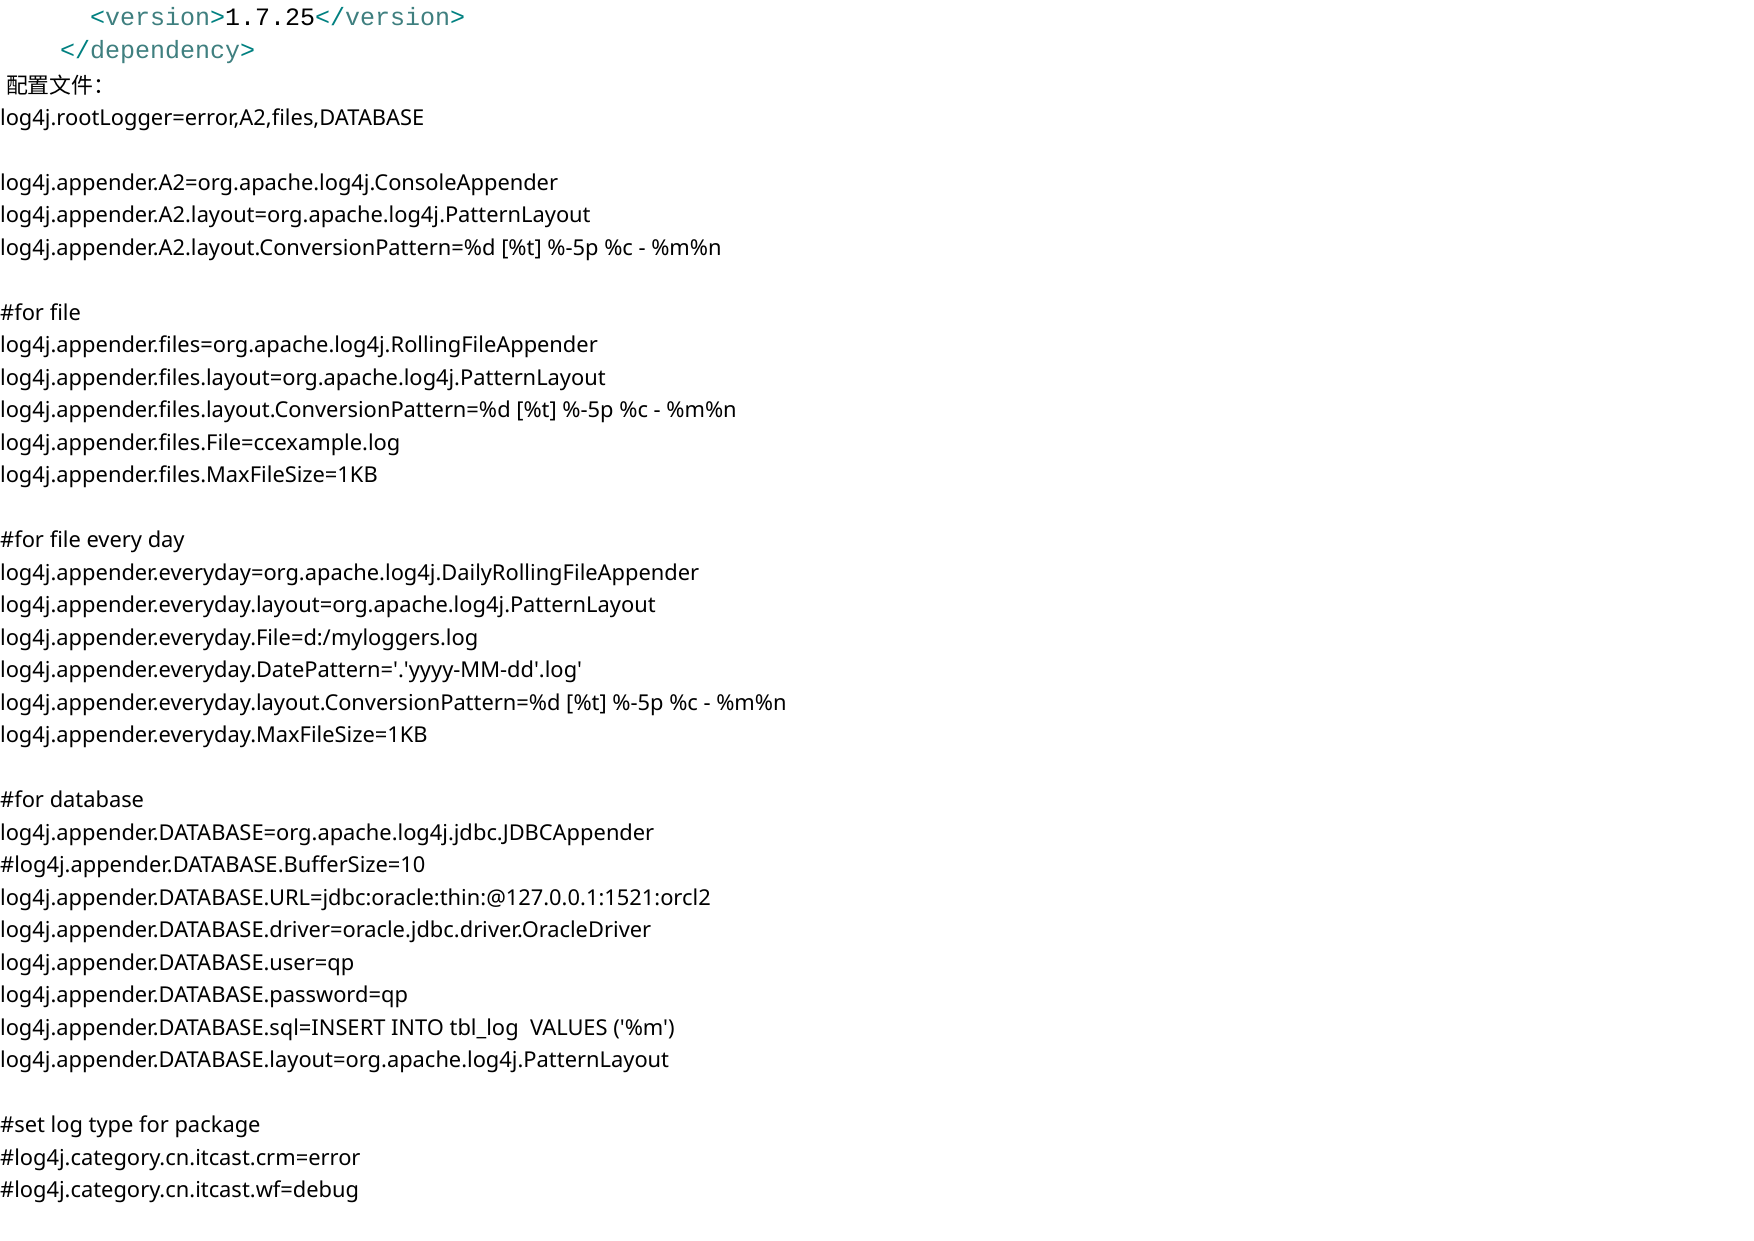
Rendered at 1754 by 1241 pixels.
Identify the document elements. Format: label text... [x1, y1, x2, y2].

text log4j.appender.everyday.File=d:/myloggers.log [0, 620, 1754, 653]
text log4j.appender.everyday.layout.ConversionPattern=%d [%t] %-5p %c - %m%n [0, 685, 1754, 718]
text #for file every day [0, 523, 1754, 555]
text </dependency> [0, 35, 1754, 68]
text log4j.appender.everyday.DatePattern='.'yyyy-MM-dd'.log' [0, 653, 1754, 685]
text log4j.appender.files.File=ccexample.log [0, 425, 1754, 458]
text #log4j.category.cn.itcast.wf=debug [0, 1173, 1754, 1205]
text log4j.appender.DATABASE.driver=oracle.jdbc.driver.OracleDriver [0, 913, 1754, 945]
text #for file [0, 295, 1754, 328]
text log4j.appender.everyday.layout=org.apache.log4j.PatternLayout [0, 588, 1754, 620]
text 配置文件： [0, 68, 1754, 100]
text log4j.appender.DATABASE=org.apache.log4j.jdbc.JDBCAppender [0, 815, 1754, 848]
text log4j.appender.DATABASE.password=qp [0, 978, 1754, 1010]
text log4j.appender.DATABASE.URL=jdbc:oracle:thin:@127.0.0.1:1521:orcl2 [0, 880, 1754, 913]
text <version>1.7.25</version> [0, 3, 1754, 35]
text #for database [0, 783, 1754, 815]
text #log4j.appender.DATABASE.BufferSize=10 [0, 848, 1754, 880]
text log4j.appender.everyday=org.apache.log4j.DailyRollingFileAppender [0, 555, 1754, 588]
text log4j.appender.A2.layout.ConversionPattern=%d [%t] %-5p %c - %m%n [0, 230, 1754, 263]
text log4j.appender.files.layout=org.apache.log4j.PatternLayout [0, 360, 1754, 393]
text log4j.appender.files.MaxFileSize=1KB [0, 458, 1754, 490]
text log4j.rootLogger=error,A2,files,DATABASE [0, 100, 1754, 133]
text log4j.appender.A2=org.apache.log4j.ConsoleAppender [0, 165, 1754, 198]
text log4j.appender.files.layout.ConversionPattern=%d [%t] %-5p %c - %m%n [0, 393, 1754, 425]
text log4j.appender.files=org.apache.log4j.RollingFileAppender [0, 328, 1754, 360]
text log4j.appender.DATABASE.user=qp [0, 945, 1754, 978]
text log4j.appender.DATABASE.sql=INSERT INTO tbl_log VALUES ('%m') [0, 1010, 1754, 1043]
text log4j.appender.everyday.MaxFileSize=1KB [0, 718, 1754, 750]
text log4j.appender.DATABASE.layout=org.apache.log4j.PatternLayout [0, 1043, 1754, 1075]
text #log4j.category.cn.itcast.crm=error [0, 1140, 1754, 1173]
text log4j.appender.A2.layout=org.apache.log4j.PatternLayout [0, 198, 1754, 230]
text #set log type for package [0, 1108, 1754, 1140]
